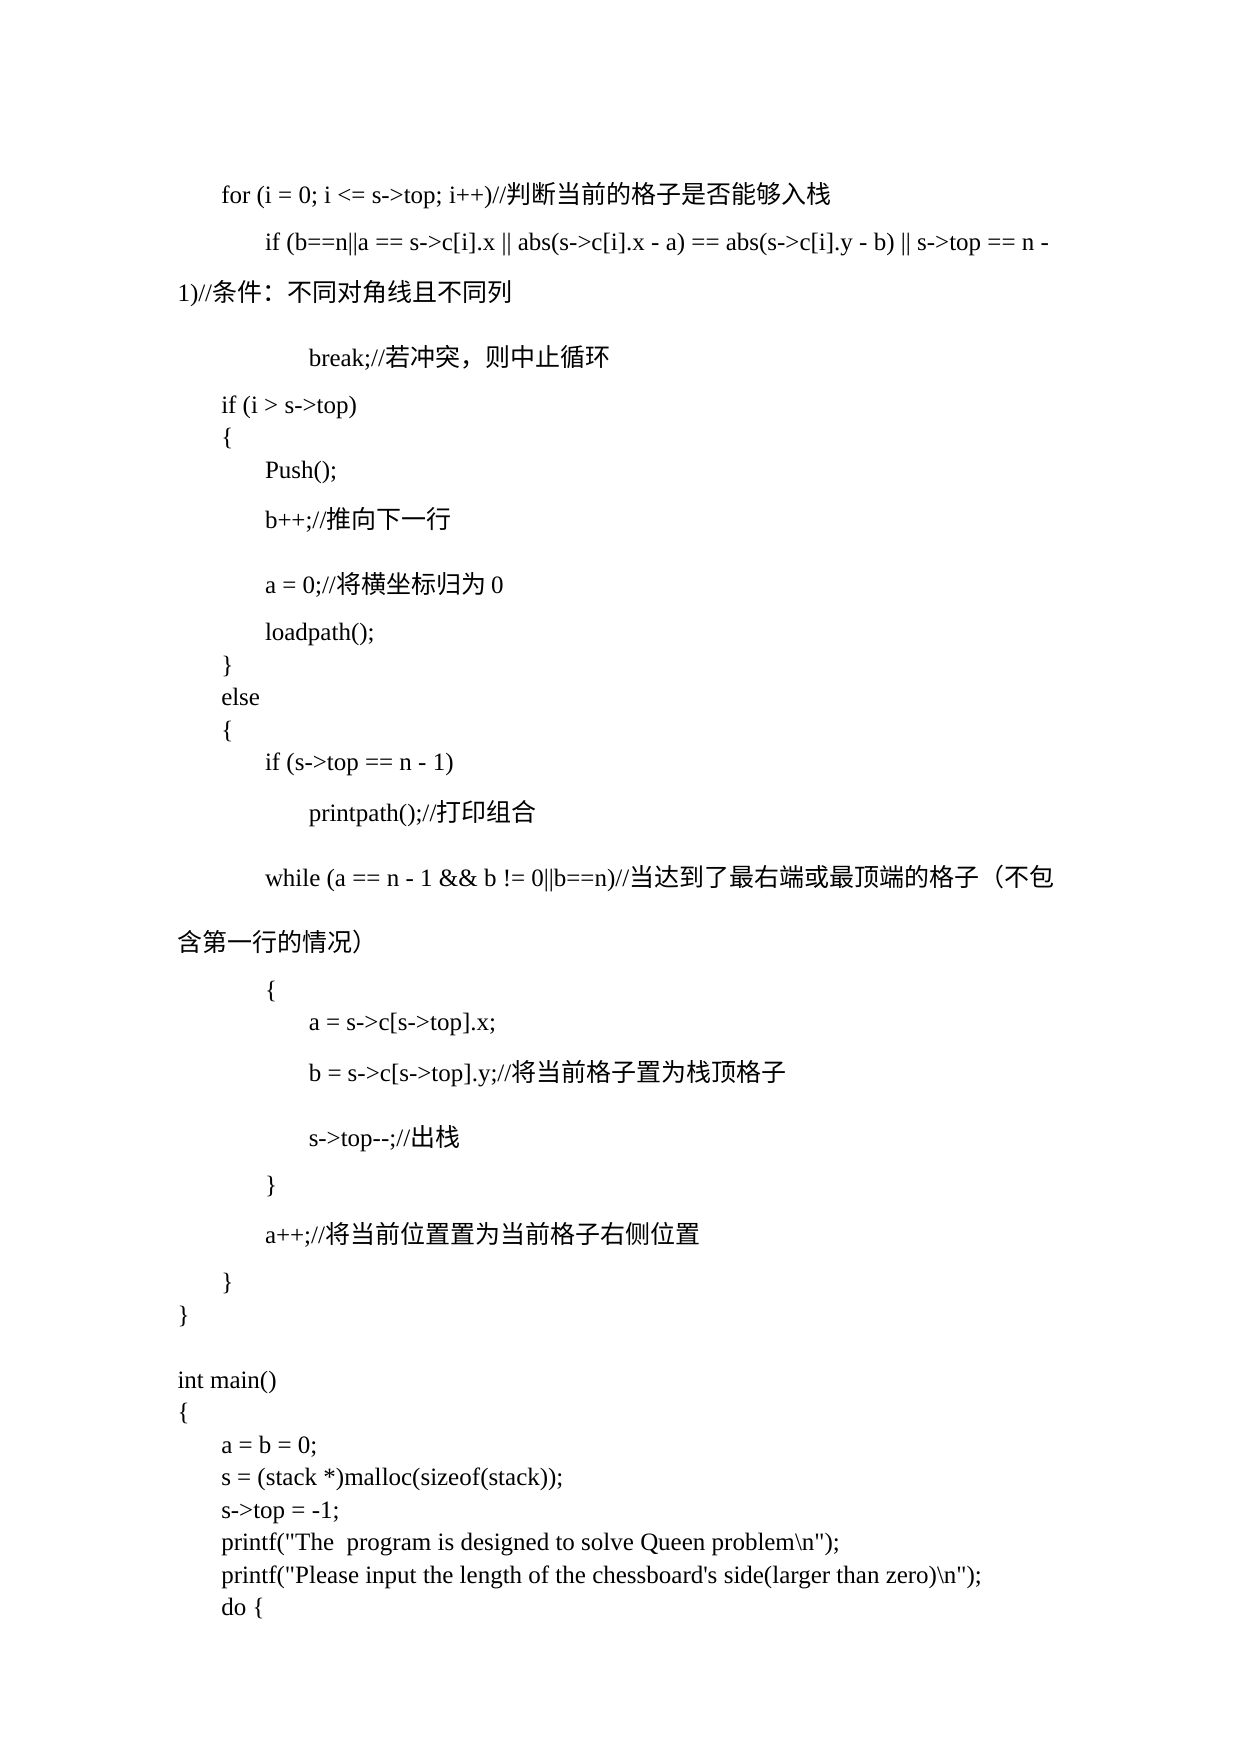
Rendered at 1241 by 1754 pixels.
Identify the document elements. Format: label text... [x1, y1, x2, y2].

text if (i > s->top) [177, 388, 1063, 421]
text printf("Please input the length of the chessboard's side(larger than zero)\n"); [177, 1558, 1063, 1591]
text break;//若冲突，则中止循环 [177, 323, 1063, 388]
text loadpath(); [177, 616, 1063, 648]
text s->top--;//出栈 [177, 1103, 1063, 1168]
text if (b==n||a == s->c[i].x || abs(s->c[i].x - a) == abs(s->c[i].y - b) || s->top == n - 1)//条件：不同对角线且不同列 [177, 226, 1063, 323]
text } [177, 648, 1063, 681]
text do { [177, 1591, 1063, 1623]
text printpath();//打印组合 [177, 778, 1063, 843]
text s = (stack *)malloc(sizeof(stack)); [177, 1461, 1063, 1493]
text } [177, 1266, 1063, 1298]
text a = s->c[s->top].x; [177, 1006, 1063, 1038]
text { [177, 973, 1063, 1006]
text else [177, 681, 1063, 713]
text for (i = 0; i <= s->top; i++)//判断当前的格子是否能够入栈 [177, 161, 1063, 226]
text int main() [177, 1363, 1063, 1396]
text { [177, 1396, 1063, 1428]
text printf("The program is designed to solve Queen problem\n"); [177, 1526, 1063, 1558]
text a = b = 0; [177, 1428, 1063, 1461]
text while (a == n - 1 && b != 0||b==n)//当达到了最右端或最顶端的格子（不包含第一行的情况） [177, 843, 1063, 973]
text { [177, 421, 1063, 453]
text } [177, 1168, 1063, 1201]
text Push(); [177, 453, 1063, 486]
text } [177, 1298, 1063, 1331]
text { [177, 713, 1063, 746]
text a++;//将当前位置置为当前格子右侧位置 [177, 1201, 1063, 1266]
text b = s->c[s->top].y;//将当前格子置为栈顶格子 [177, 1038, 1063, 1103]
text if (s->top == n - 1) [177, 746, 1063, 778]
text a = 0;//将横坐标归为0 [177, 551, 1063, 616]
text s->top = -1; [177, 1493, 1063, 1526]
text b++;//推向下一行 [177, 486, 1063, 551]
